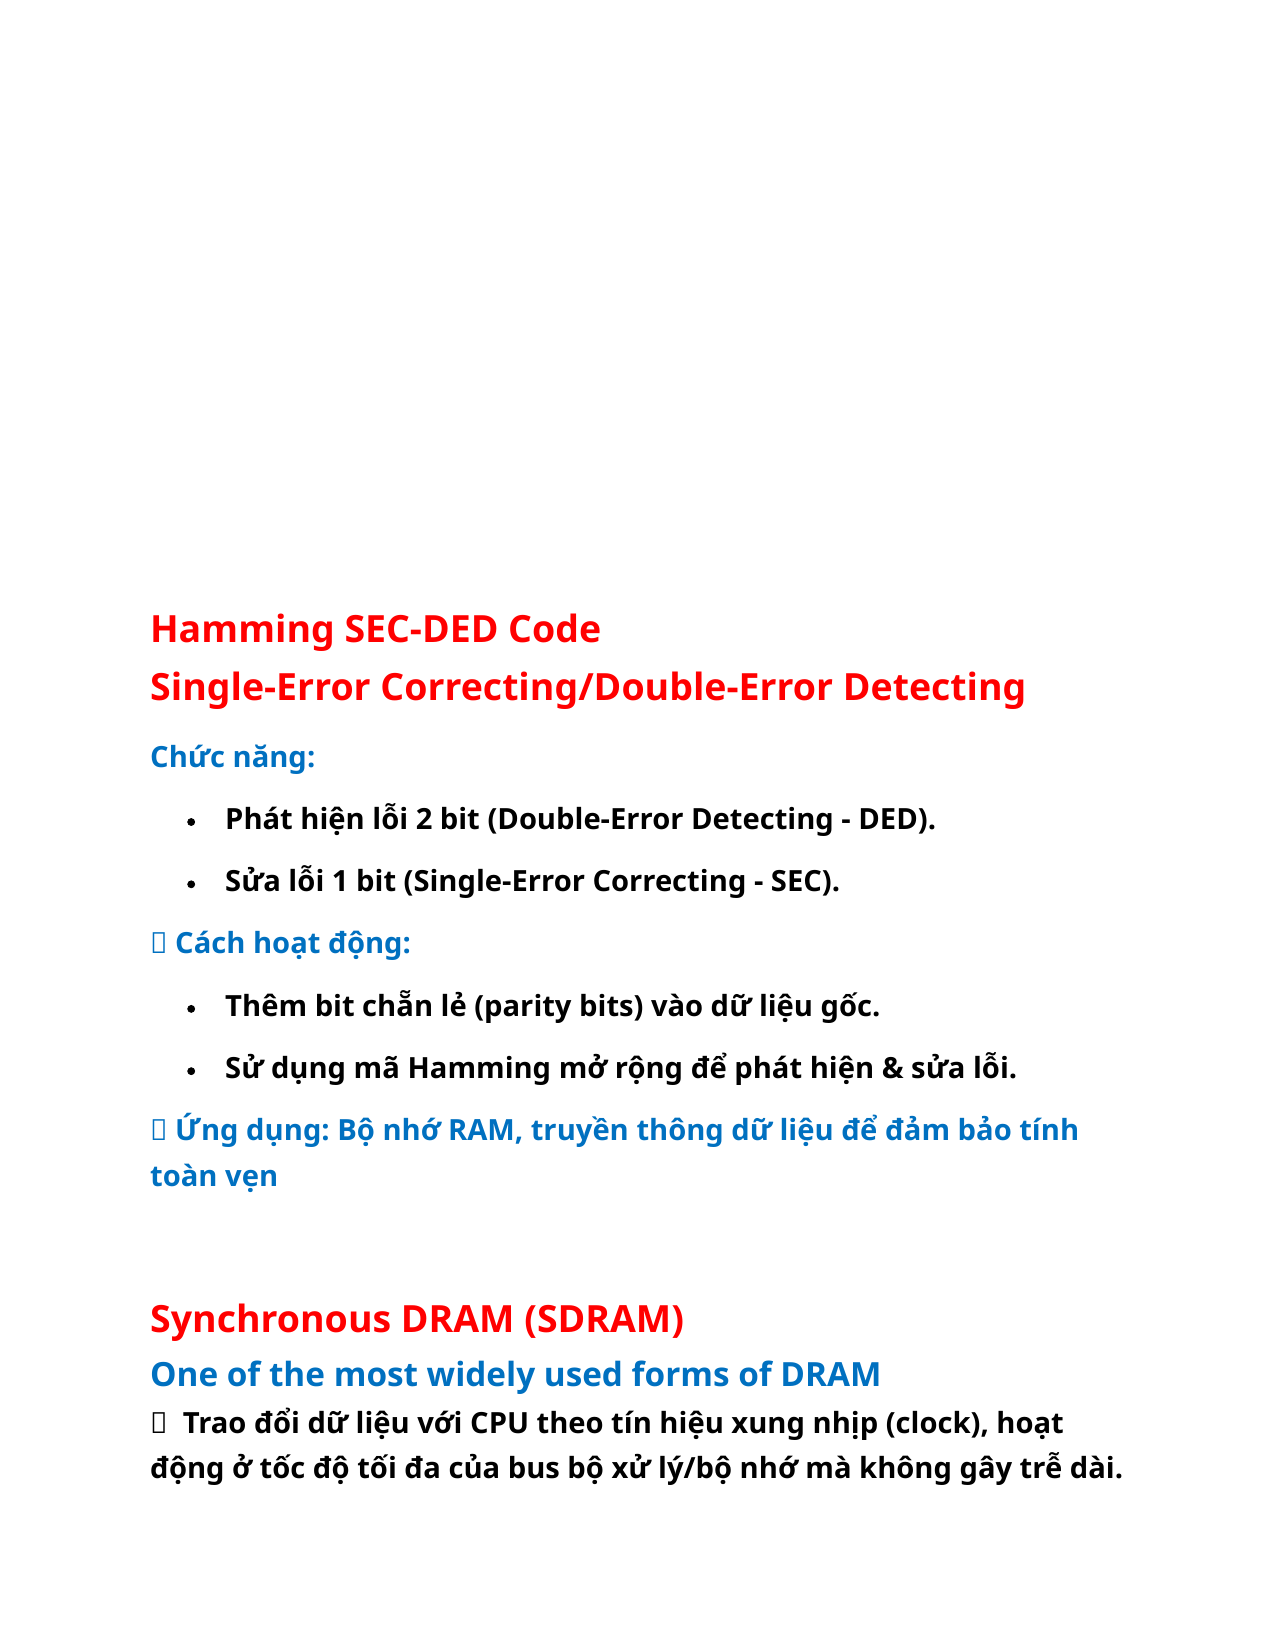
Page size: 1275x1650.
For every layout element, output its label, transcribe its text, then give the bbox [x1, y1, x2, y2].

text 🔹 Cách hoạt động: [150, 923, 1125, 962]
text ✅ Ứng dụng: Bộ nhớ RAM, truyền thông dữ liệu để đảm bảo tính toàn vẹn [150, 1109, 1125, 1195]
list Thêm bit chẵn lẻ (parity bits) vào dữ liệu gốc. [187, 985, 1125, 1025]
list Sử dụng mã Hamming mở rộng để phát hiện & sửa lỗi. [187, 1047, 1125, 1087]
list Sửa lỗi 1 bit (Single-Error Correcting - SEC). [187, 860, 1125, 900]
text Chức năng: [150, 736, 1125, 776]
text Synchronous DRAM (SDRAM) One of the most widely used forms of DRAM  Trao đổi dữ liệu với CPU theo tín hiệu xung nhịp (clock), hoạt động ở tốc độ tối đa của bus bộ xử lý/bộ nhớ mà không gây trễ dài. [150, 1293, 1125, 1487]
list Phát hiện lỗi 2 bit (Double-Error Detecting - DED). [187, 798, 1125, 838]
text Hamming SEC-DED Code Single-Error Correcting/Double-Error Detecting [150, 602, 1125, 712]
